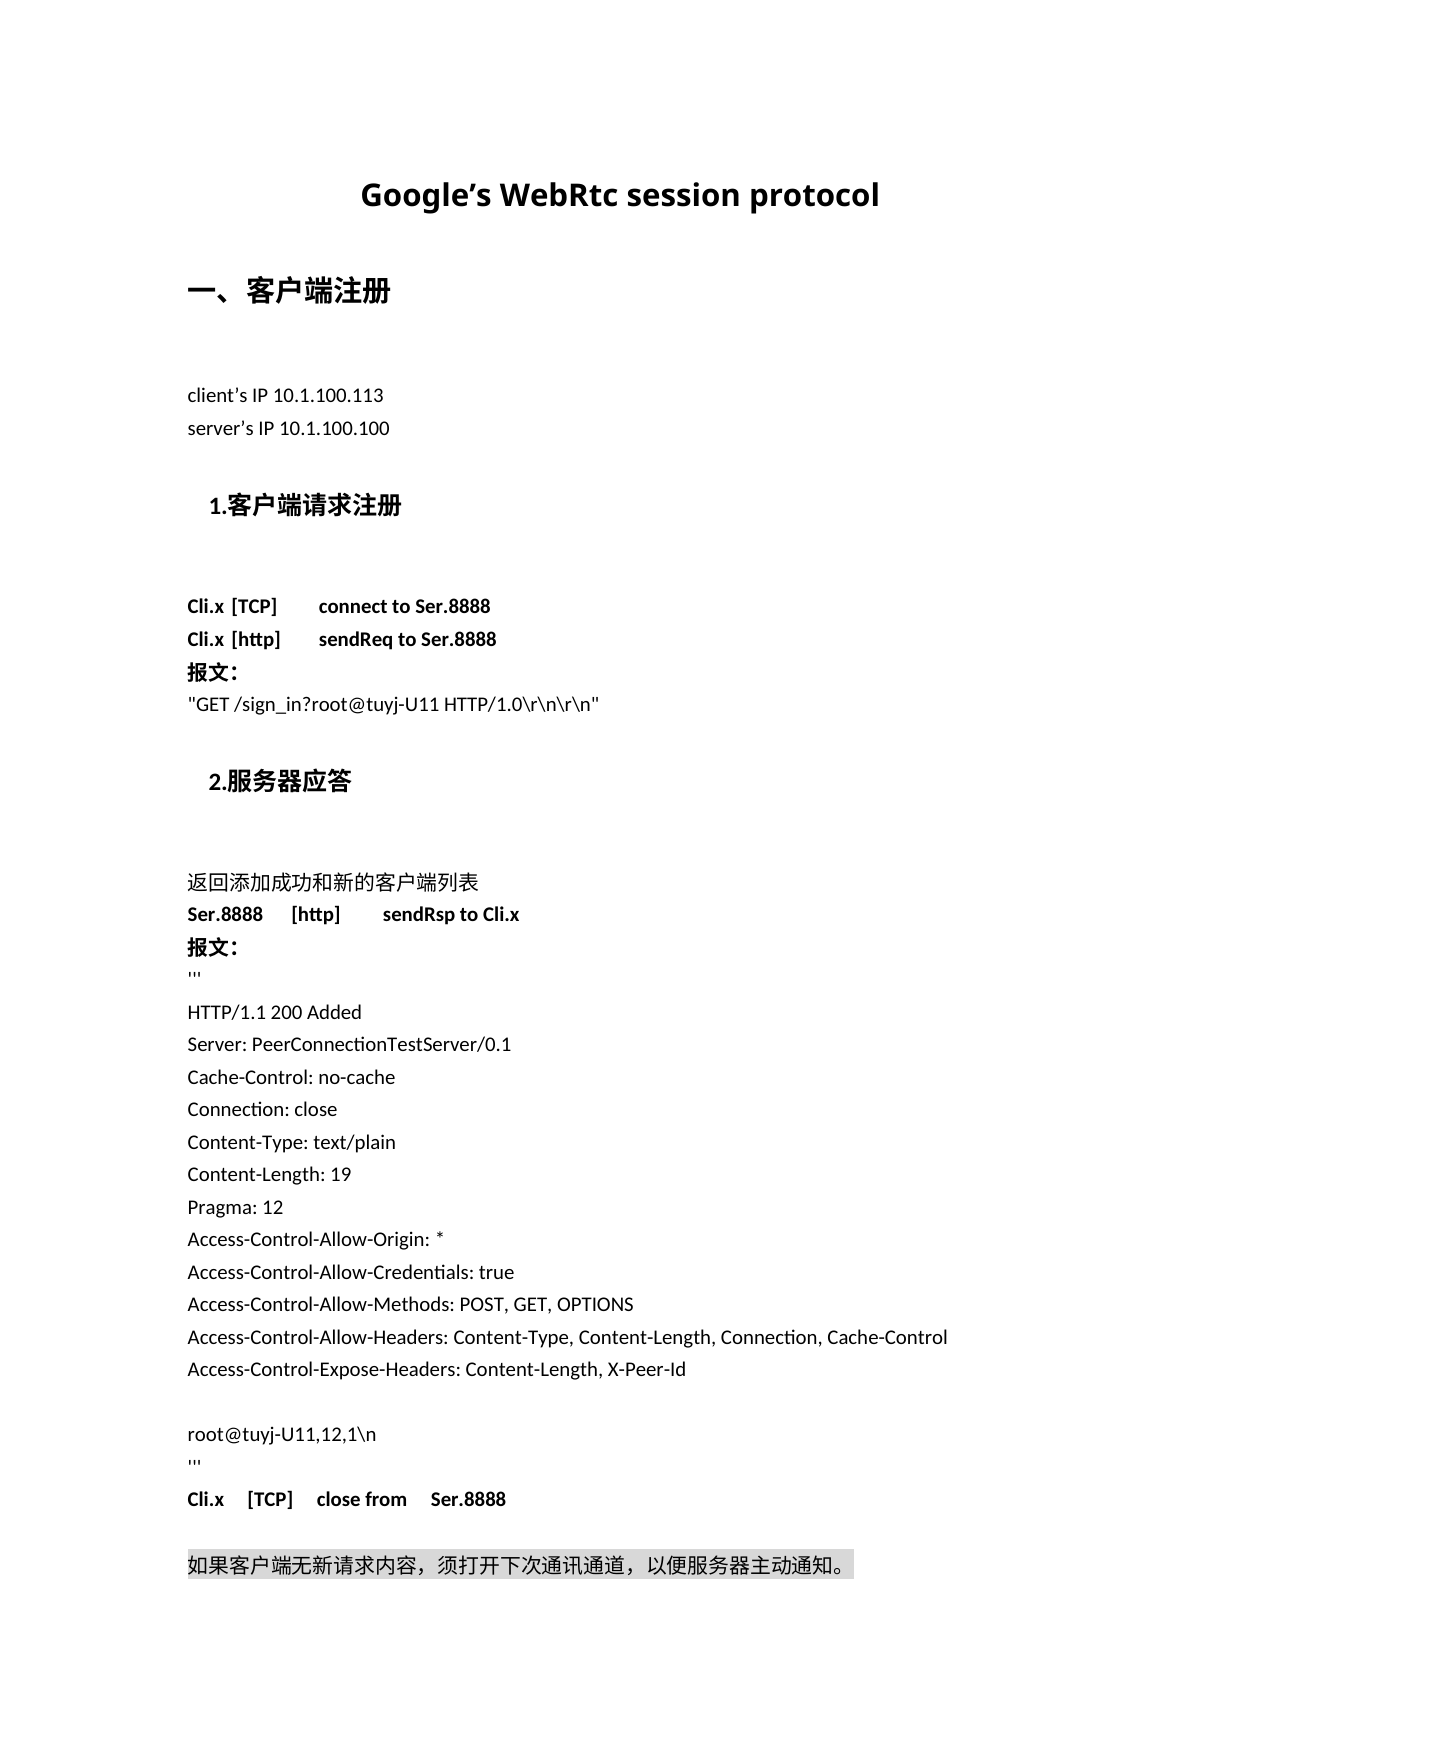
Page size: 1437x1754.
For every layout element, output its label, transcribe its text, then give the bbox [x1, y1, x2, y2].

subtitle 1.客户端请求注册 [208, 471, 1032, 536]
text 报文： [187, 655, 1053, 687]
subtitle Google’s WebRtc session protocol [187, 162, 1053, 227]
subtitle 2.服务器应答 [208, 747, 1032, 812]
text ''' [187, 1450, 1053, 1483]
text Access-Control-Expose-Headers: Content-Length, X-Peer-Id [187, 1353, 1053, 1385]
text Connection: close [187, 1093, 1053, 1125]
text 如果客户端无新请求内容，须打开下次通讯通道，以便服务器主动通知。 [187, 1548, 1053, 1580]
subtitle 一、客户端注册 [187, 256, 1053, 321]
text Access-Control-Allow-Headers: Content-Type, Content-Length, Connection, Cache-Control [187, 1320, 1053, 1353]
text Access-Control-Allow-Credentials: true [187, 1255, 1053, 1288]
text Content-Type: text/plain [187, 1125, 1053, 1158]
text 报文： [187, 930, 1053, 963]
text Cli.x [http] sendReq to Ser.8888 [187, 622, 1053, 655]
text root@tuyj-U11,12,1\n [187, 1418, 1053, 1450]
text Cli.x [TCP] connect to Ser.8888 [187, 590, 1053, 622]
text Ser.8888 [http] sendRsp to Cli.x [187, 898, 1053, 930]
text server’s IP 10.1.100.100 [187, 412, 1053, 444]
text 返回添加成功和新的客户端列表 [187, 865, 1053, 898]
text Cache-Control: no-cache [187, 1060, 1053, 1093]
text Content-Length: 19 [187, 1158, 1053, 1190]
text Access-Control-Allow-Origin: * [187, 1223, 1053, 1255]
text Cli.x [TCP] close from Ser.8888 [187, 1483, 1053, 1515]
text Pragma: 12 [187, 1190, 1053, 1223]
text Access-Control-Allow-Methods: POST, GET, OPTIONS [187, 1288, 1053, 1320]
text "GET /sign_in?root@tuyj-U11 HTTP/1.0\r\n\r\n" [187, 687, 1053, 720]
text HTTP/1.1 200 Added [187, 995, 1053, 1028]
text client’s IP 10.1.100.113 [187, 379, 1053, 412]
text ''' [187, 963, 1053, 995]
text Server: PeerConnectionTestServer/0.1 [187, 1028, 1053, 1060]
